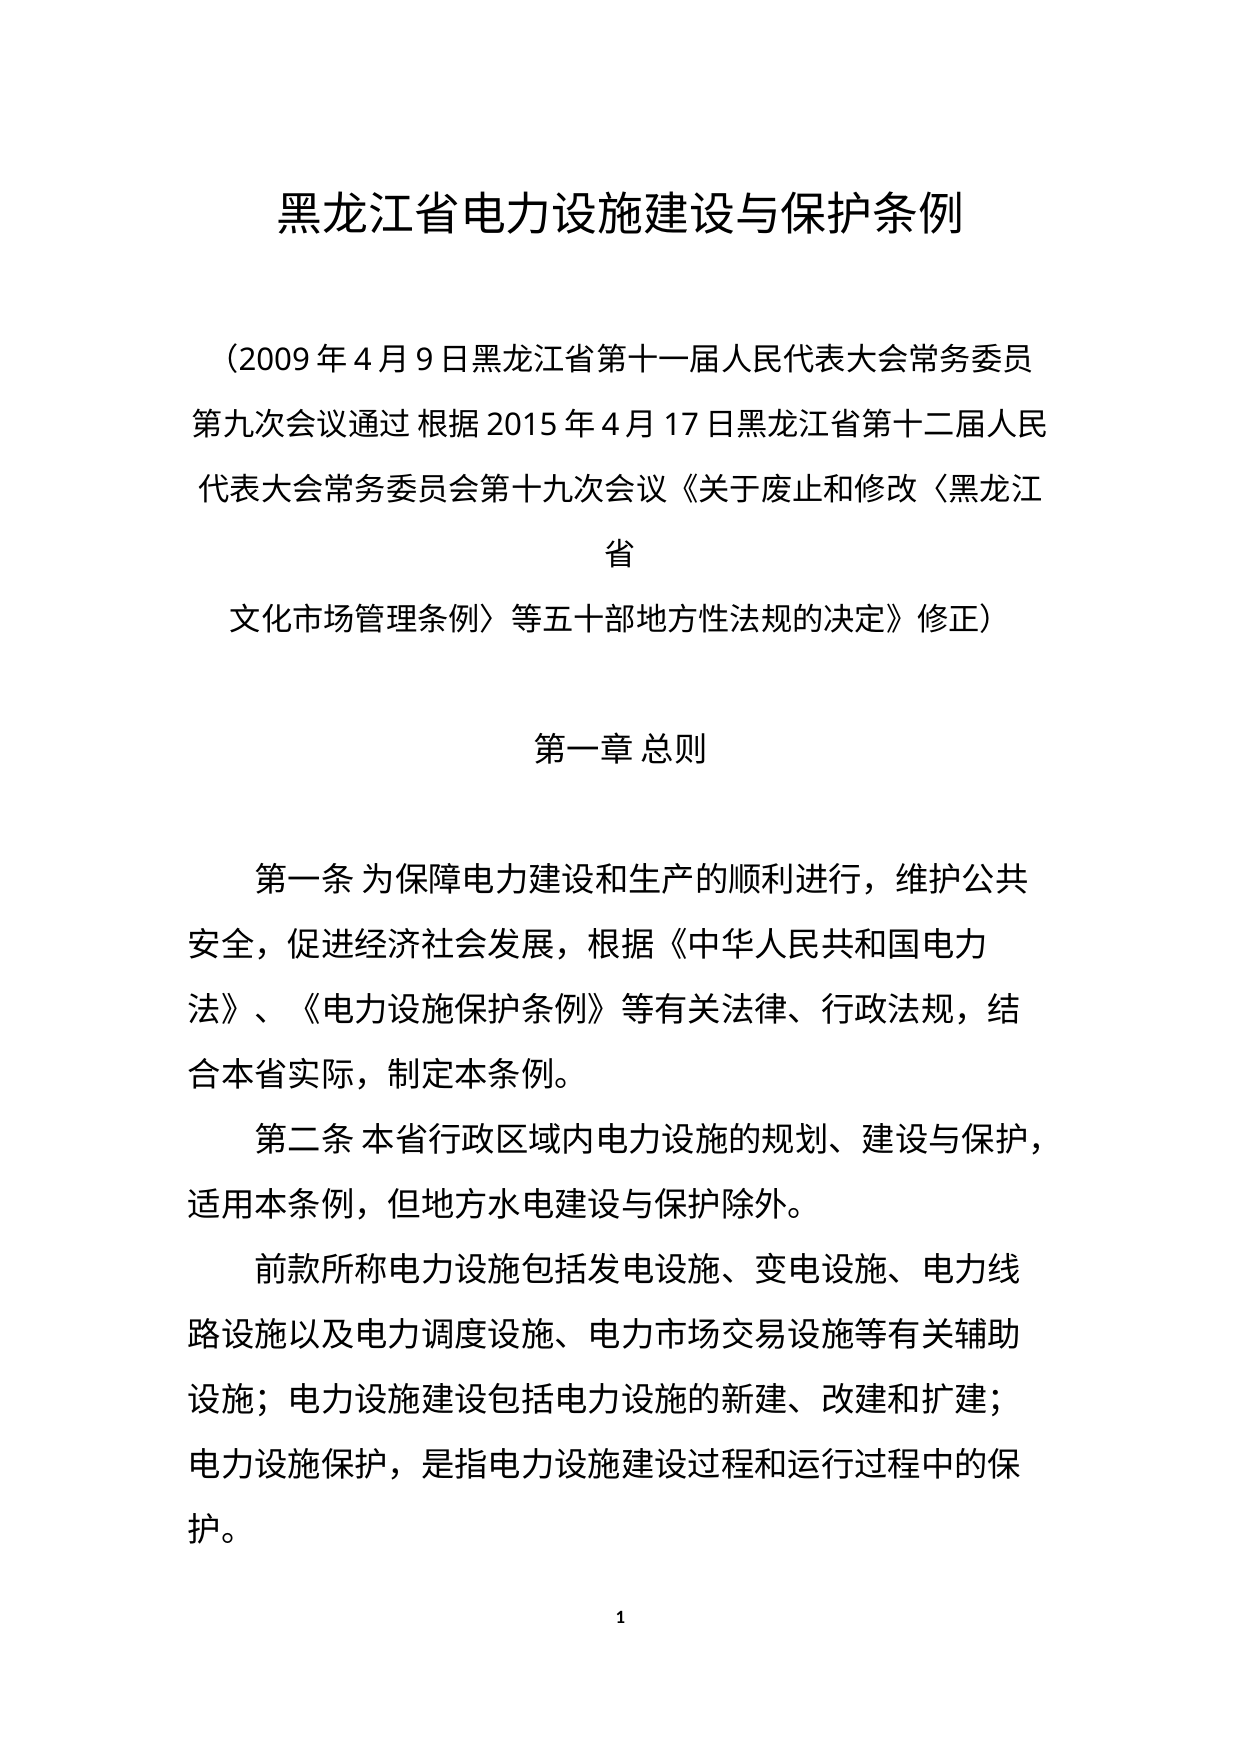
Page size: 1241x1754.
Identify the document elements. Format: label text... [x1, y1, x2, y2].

text 黑龙江省电力设施建设与保护条例 [187, 162, 1053, 259]
text （黑龙江省第十一届人民代表大会常务委员 [187, 324, 1053, 389]
text 第二条 本省行政区域内电力设施的规划、建设与保护，适用本条例，但地方水电建设与保护除外。 [187, 1104, 1053, 1234]
text 第九次会议通过 根据2015年4月17日黑龙江省第十二届人民代表大会常务委员会第十九次会议《关于废止和修改〈黑龙江省 [187, 389, 1053, 584]
text 前款所称电力设施包括发电设施、变电设施、电力线路设施以及电力调度设施、电力市场交易设施等有关辅助设施；电力设施建设包括电力设施的新建、改建和扩建；电力设施保护，是指电力设施建设过程和运行过程中的保护。 [187, 1234, 1053, 1559]
text 第一条 为保障电力建设和生产的顺利进行，维护公共安全，促进经济社会发展，根据《中华人民共和国电力法》、《电力设施保护条例》等有关法律、行政法规，结合本省实际，制定本条例。 [187, 844, 1053, 1104]
text 第一章 总则 [187, 714, 1053, 779]
text 文化市场管理条例〉等五十部地方性法规的决定》修正） [187, 584, 1053, 649]
